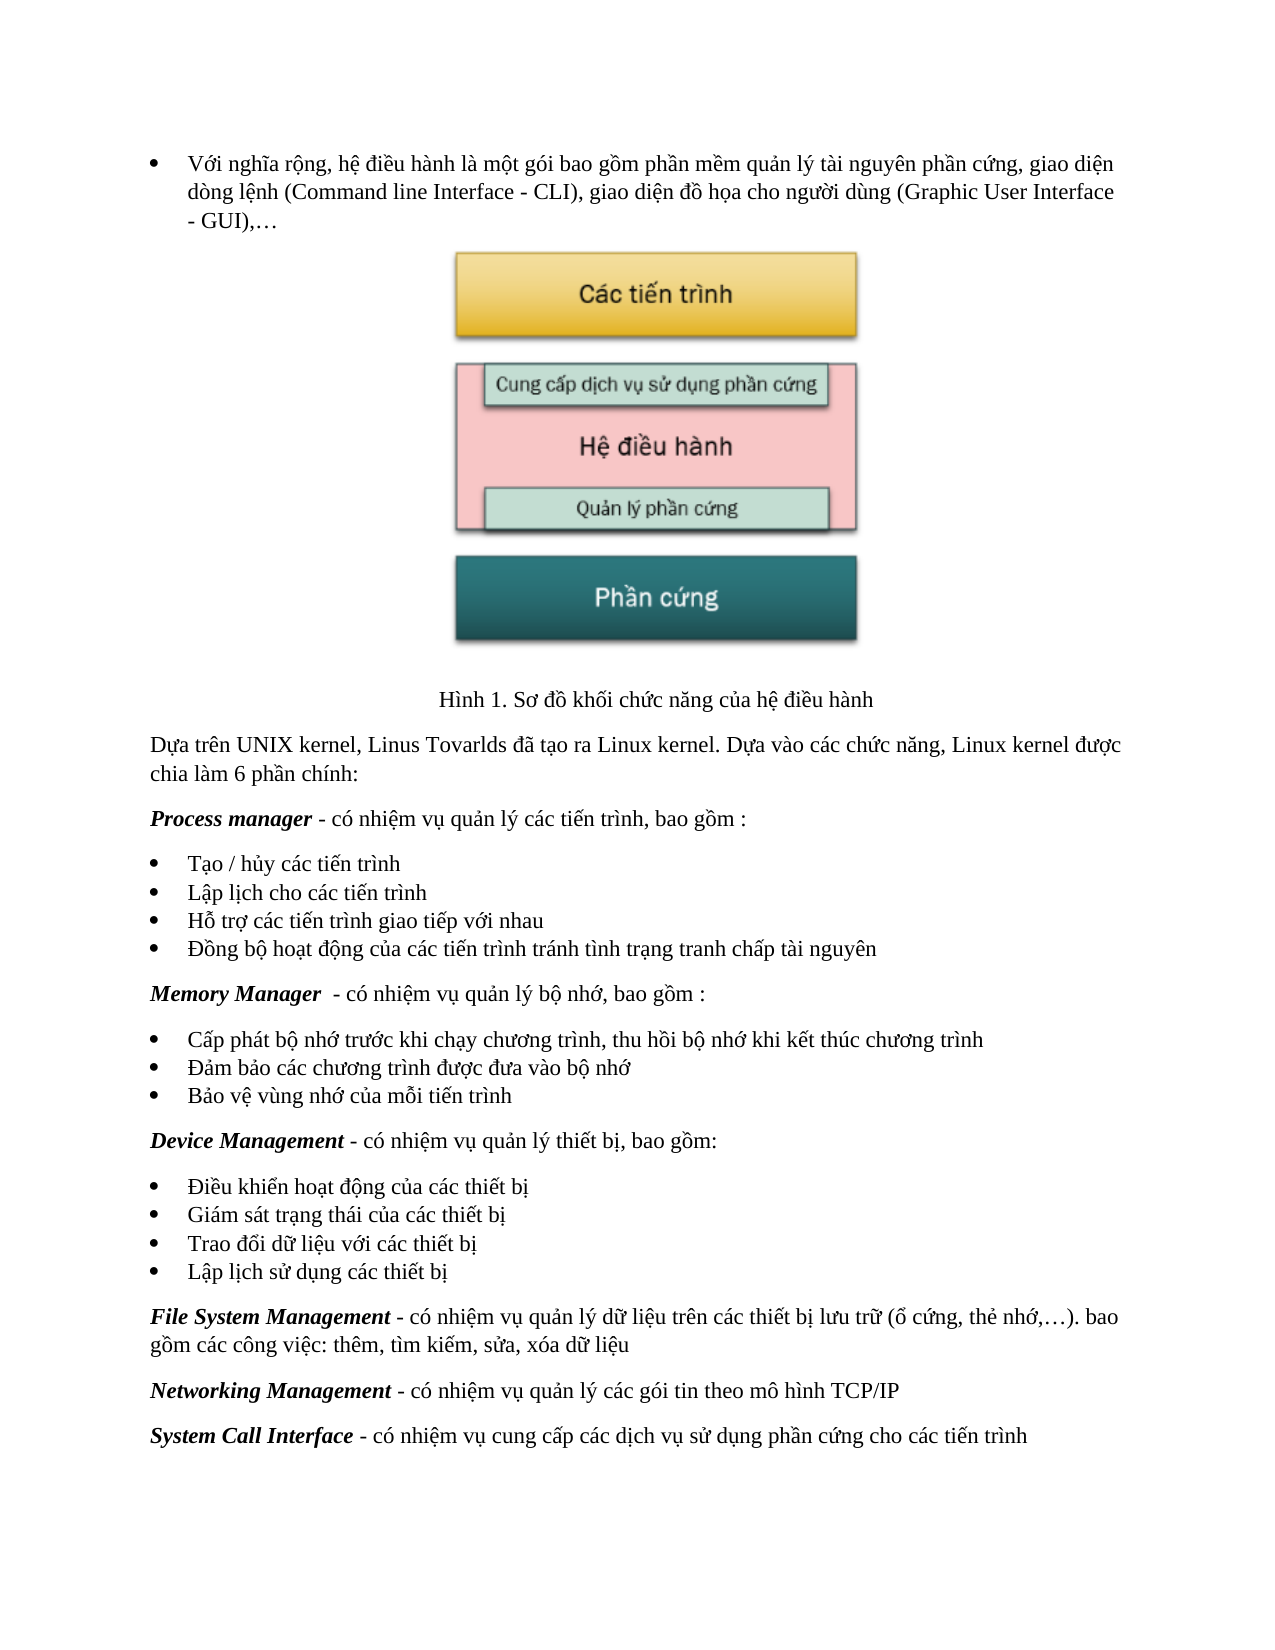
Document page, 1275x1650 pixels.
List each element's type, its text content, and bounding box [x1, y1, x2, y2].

list Tạo / hủy các tiến trình [150, 850, 1125, 876]
text Memory Manager - có nhiệm vụ quản lý bộ nhớ, bao gồm : [150, 981, 1125, 1007]
picture [430, 235, 883, 685]
list Hình 1. Sơ đồ khối chức năng của hệ điều hành [187, 686, 1125, 713]
text Dựa trên UNIX kernel, Linus Tovarlds đã tạo ra Linux kernel. Dựa vào các chức năng, Linux kernel được chia làm 6 phần chính: [150, 731, 1125, 786]
list Bảo vệ vùng nhớ của mỗi tiến trình [150, 1082, 1125, 1109]
text Device Management - có nhiệm vụ quản lý thiết bị, bao gồm: [150, 1128, 1125, 1154]
text Networking Management - có nhiệm vụ quản lý các gói tin theo mô hình TCP/IP [150, 1377, 1125, 1403]
list Giám sát trạng thái của các thiết bị [150, 1201, 1125, 1227]
text System Call Interface - có nhiệm vụ cung cấp các dịch vụ sử dụng phần cứng cho các tiến trình [150, 1422, 1125, 1448]
list Trao đổi dữ liệu với các thiết bị [150, 1229, 1125, 1256]
list Cấp phát bộ nhớ trước khi chạy chương trình, thu hồi bộ nhớ khi kết thúc chương trình [150, 1026, 1125, 1052]
list Điều khiển hoạt động của các thiết bị [150, 1173, 1125, 1199]
text Process manager - có nhiệm vụ quản lý các tiến trình, bao gồm : [150, 805, 1125, 831]
list Hỗ trợ các tiến trình giao tiếp với nhau [150, 907, 1125, 933]
list Đồng bộ hoạt động của các tiến trình tránh tình trạng tranh chấp tài nguyên [150, 935, 1125, 962]
list Lập lịch cho các tiến trình [150, 878, 1125, 905]
list Đảm bảo các chương trình được đưa vào bộ nhớ [150, 1054, 1125, 1080]
list Lập lịch sử dụng các thiết bị [150, 1258, 1125, 1284]
list Với nghĩa rộng, hệ điều hành là một gói bao gồm phần mềm quản lý tài nguyên phần cứng, giao diện dòng lệnh (Command line Interface - CLI), giao diện đồ họa cho người dùng (Graphic User Interface - GUI),… [150, 150, 1125, 233]
text File System Management - có nhiệm vụ quản lý dữ liệu trên các thiết bị lưu trữ (ổ cứng, thẻ nhớ,…). bao gồm các công việc: thêm, tìm kiếm, sửa, xóa dữ liệu [150, 1303, 1125, 1358]
